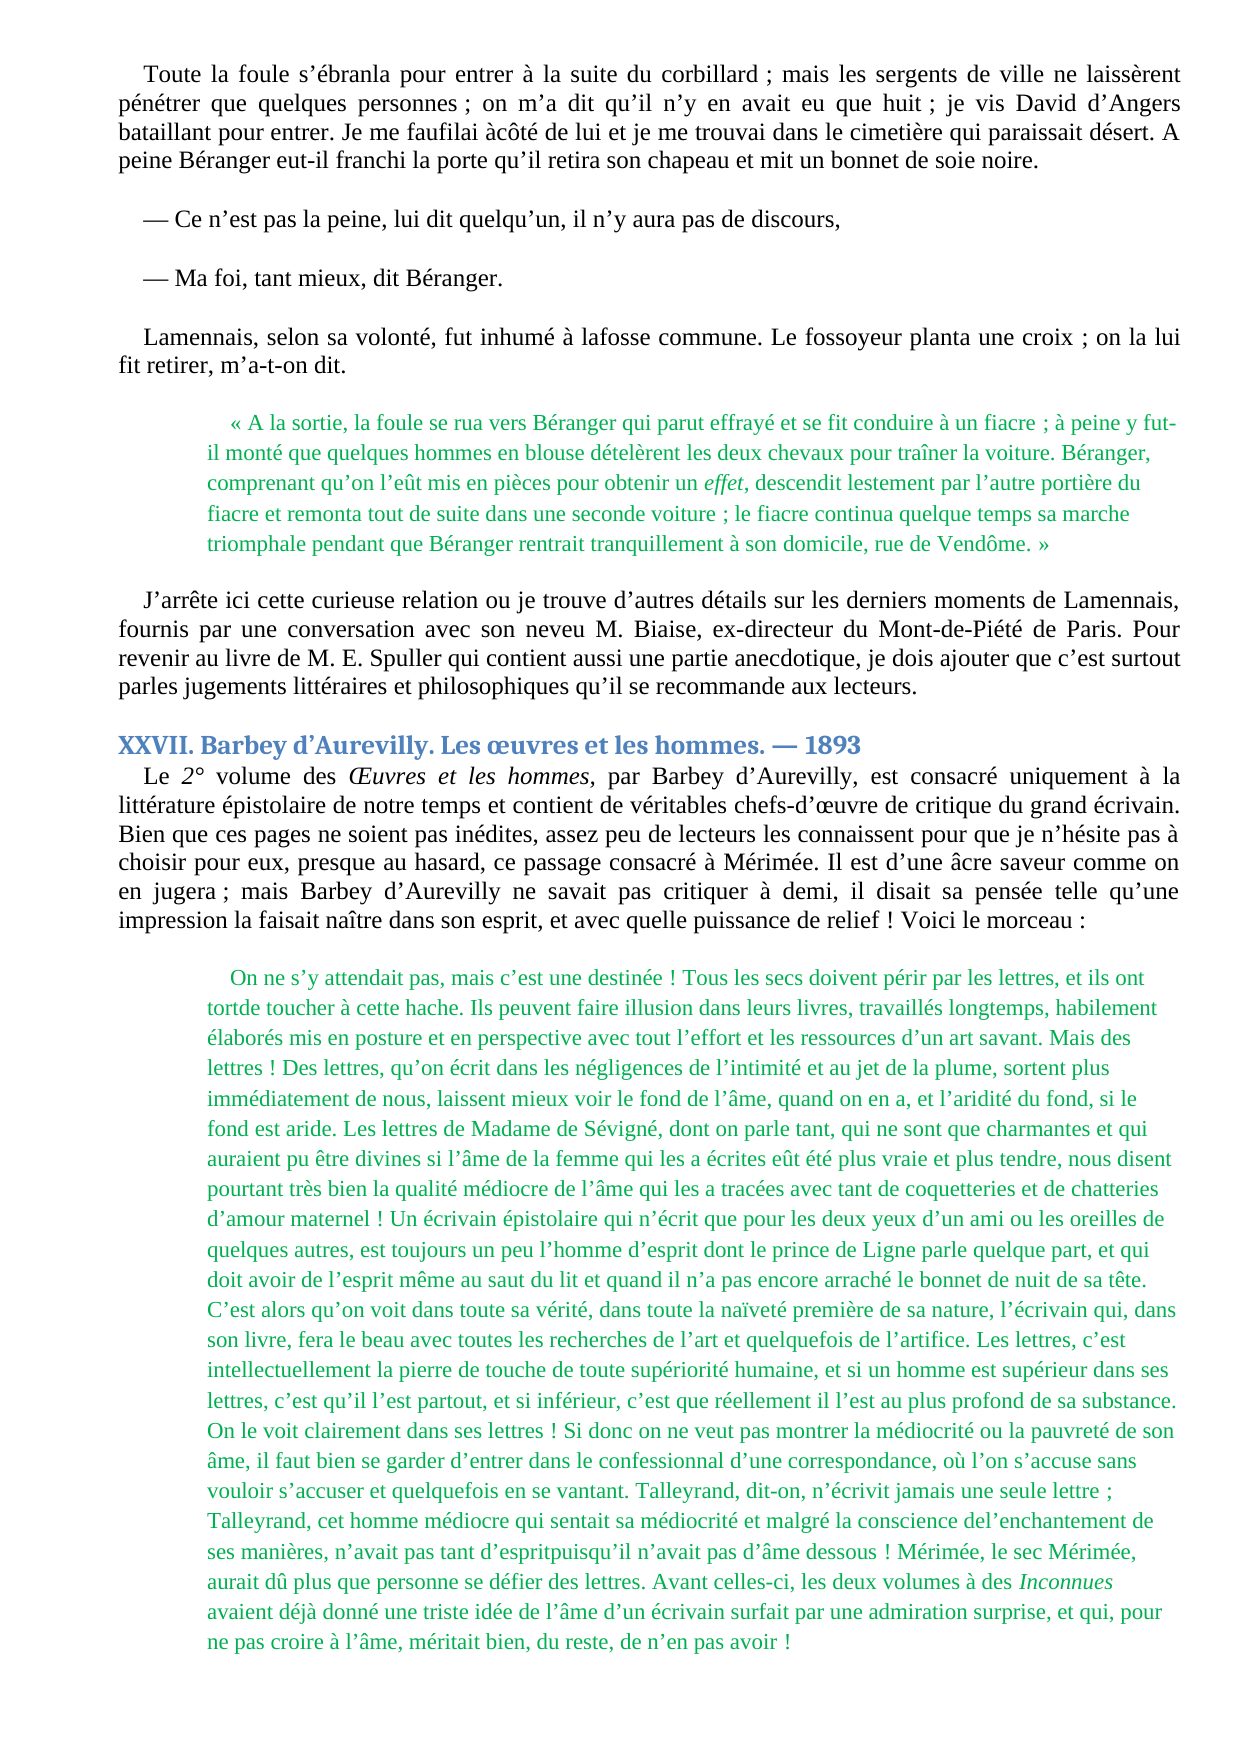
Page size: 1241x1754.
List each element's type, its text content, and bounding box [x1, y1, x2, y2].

text On ne s’y attendait pas, mais c’est une destinée ! Tous les secs doivent périr par les lettres, et ils ont tortde toucher à cette hache. Ils peuvent faire illusion dans leurs livres, travaillés longtemps, habilement élaborés mis en posture et en perspective avec tout l’effort et les ressources d’un art savant. Mais des lettres ! Des lettres, qu’on écrit dans les négligences de l’intimité et au jet de la plume, sortent plus immédiatement de nous, laissent mieux voir le fond de l’âme, quand on en a, et l’aridité du fond, si le fond est aride. Les lettres de Madame de Sévigné, dont on parle tant, qui ne sont que charmantes et qui auraient pu être divines si l’âme de la femme qui les a écrites eût été plus vraie et plus tendre, nous disent pourtant très bien la qualité médiocre de l’âme qui les a tracées avec tant de coquetteries et de chatteries d’amour maternel ! Un écrivain épistolaire qui n’écrit que pour les deux yeux d’un ami ou les oreilles de quelques autres, est toujours un peu l’homme d’esprit dont le prince de Ligne parle quelque part, et qui doit avoir de l’esprit même au saut du lit et quand il n’a pas encore arraché le bonnet de nuit de sa tête. C’est alors qu’on voit dans toute sa vérité, dans toute la naïveté première de sa nature, l’écrivain qui, dans son livre, fera le beau avec toutes les recherches de l’art et quelquefois de l’artifice. Les lettres, c’est intellectuellement la pierre de touche de toute supériorité humaine, et si un homme est supérieur dans ses lettres, c’est qu’il l’est partout, et si inférieur, c’est que réellement il l’est au plus profond de sa substance. On le voit clairement dans ses lettres ! Si donc on ne veut pas montrer la médiocrité ou la pauvreté de son âme, il faut bien se garder d’entrer dans le confessionnal d’une correspondance, où l’on s’accuse sans vouloir s’accuser et quelquefois en se vantant. Talleyrand, dit-on, n’écrivit jamais une seule lettre ; Talleyrand, cet homme médiocre qui sentait sa médiocrité et malgré la conscience del’enchantement de ses manières, n’avait pas tant d’espritpuisqu’il n’avait pas d’âme dessous ! Mérimée, le sec Mérimée, aurait dû plus que personne se défier des lettres. Avant celles-ci, les deux volumes à des Inconnues avaient déjà donné une triste idée de l’âme d’un écrivain surfait par une admiration surprise, et qui, pour ne pas croire à l’âme, méritait bien, du reste, de n’en pas avoir ! [207, 964, 1181, 1655]
text Le 2° volume des Œuvres et les hommes, par Barbey d’Aurevilly, est consacré uniquement à la littérature épistolaire de notre temps et contient de véritables chefs-d’œuvre de critique du grand écrivain. Bien que ces pages ne soient pas inédites, assez peu de lecteurs les connaissent pour que je n’hésite pas à choisir pour eux, presque au hasard, ce passage consacré à Mérimée. Il est d’une âcre saveur comme on en jugera ; mais Barbey d’Aurevilly ne savait pas critiquer à demi, il disait sa pensée telle qu’une impression la faisait naître dans son esprit, et avec quelle puissance de relief ! Voici le morceau : [118, 761, 1181, 934]
text J’arrête ici cette curieuse relation ou je trouve d’autres détails sur les derniers moments de Lamennais, fournis par une conversation avec son neveu M. Biaise, ex-directeur du Mont-de-Piété de Paris. Pour revenir au livre de M. E. Spuller qui contient aussi une partie anecdotique, je dois ajouter que c’est surtout parles jugements littéraires et philosophiques qu’il se recommande aux lecteurs. [118, 585, 1181, 700]
text Lamennais, selon sa volonté, fut inhumé à lafosse commune. Le fossoyeur planta une croix ; on la lui fit retirer, m’a-t-on dit. [118, 322, 1181, 379]
text — Ma foi, tant mieux, dit Béranger. [118, 263, 1181, 292]
subtitle XXVII. Barbey d’Aurevilly. Les œuvres et les hommes. — 1893 [118, 730, 1181, 761]
text — Ce n’est pas la peine, lui dit quelqu’un, il n’y aura pas de discours, [118, 204, 1181, 233]
text « A la sortie, la foule se rua vers Béranger qui parut effrayé et se fit conduire à un fiacre ; à peine y fut-il monté que quelques hommes en blouse dételèrent les deux chevaux pour traîner la voiture. Béranger, comprenant qu’on l’eût mis en pièces pour obtenir un effet, descendit lestement par l’autre portière du fiacre et remonta tout de suite dans une seconde voiture ; le fiacre continua quelque temps sa marche triomphale pendant que Béranger rentrait tranquillement à son domicile, rue de Vendôme. » [207, 409, 1181, 556]
text Toute la foule s’ébranla pour entrer à la suite du corbillard ; mais les sergents de ville ne laissèrent pénétrer que quelques personnes ; on m’a dit qu’il n’y en avait eu que huit ; je vis David d’Angers bataillant pour entrer. Je me faufilai àcôté de lui et je me trouvai dans le cimetière qui paraissait désert. A peine Béranger eut-il franchi la porte qu’il retira son chapeau et mit un bonnet de soie noire. [118, 59, 1181, 174]
